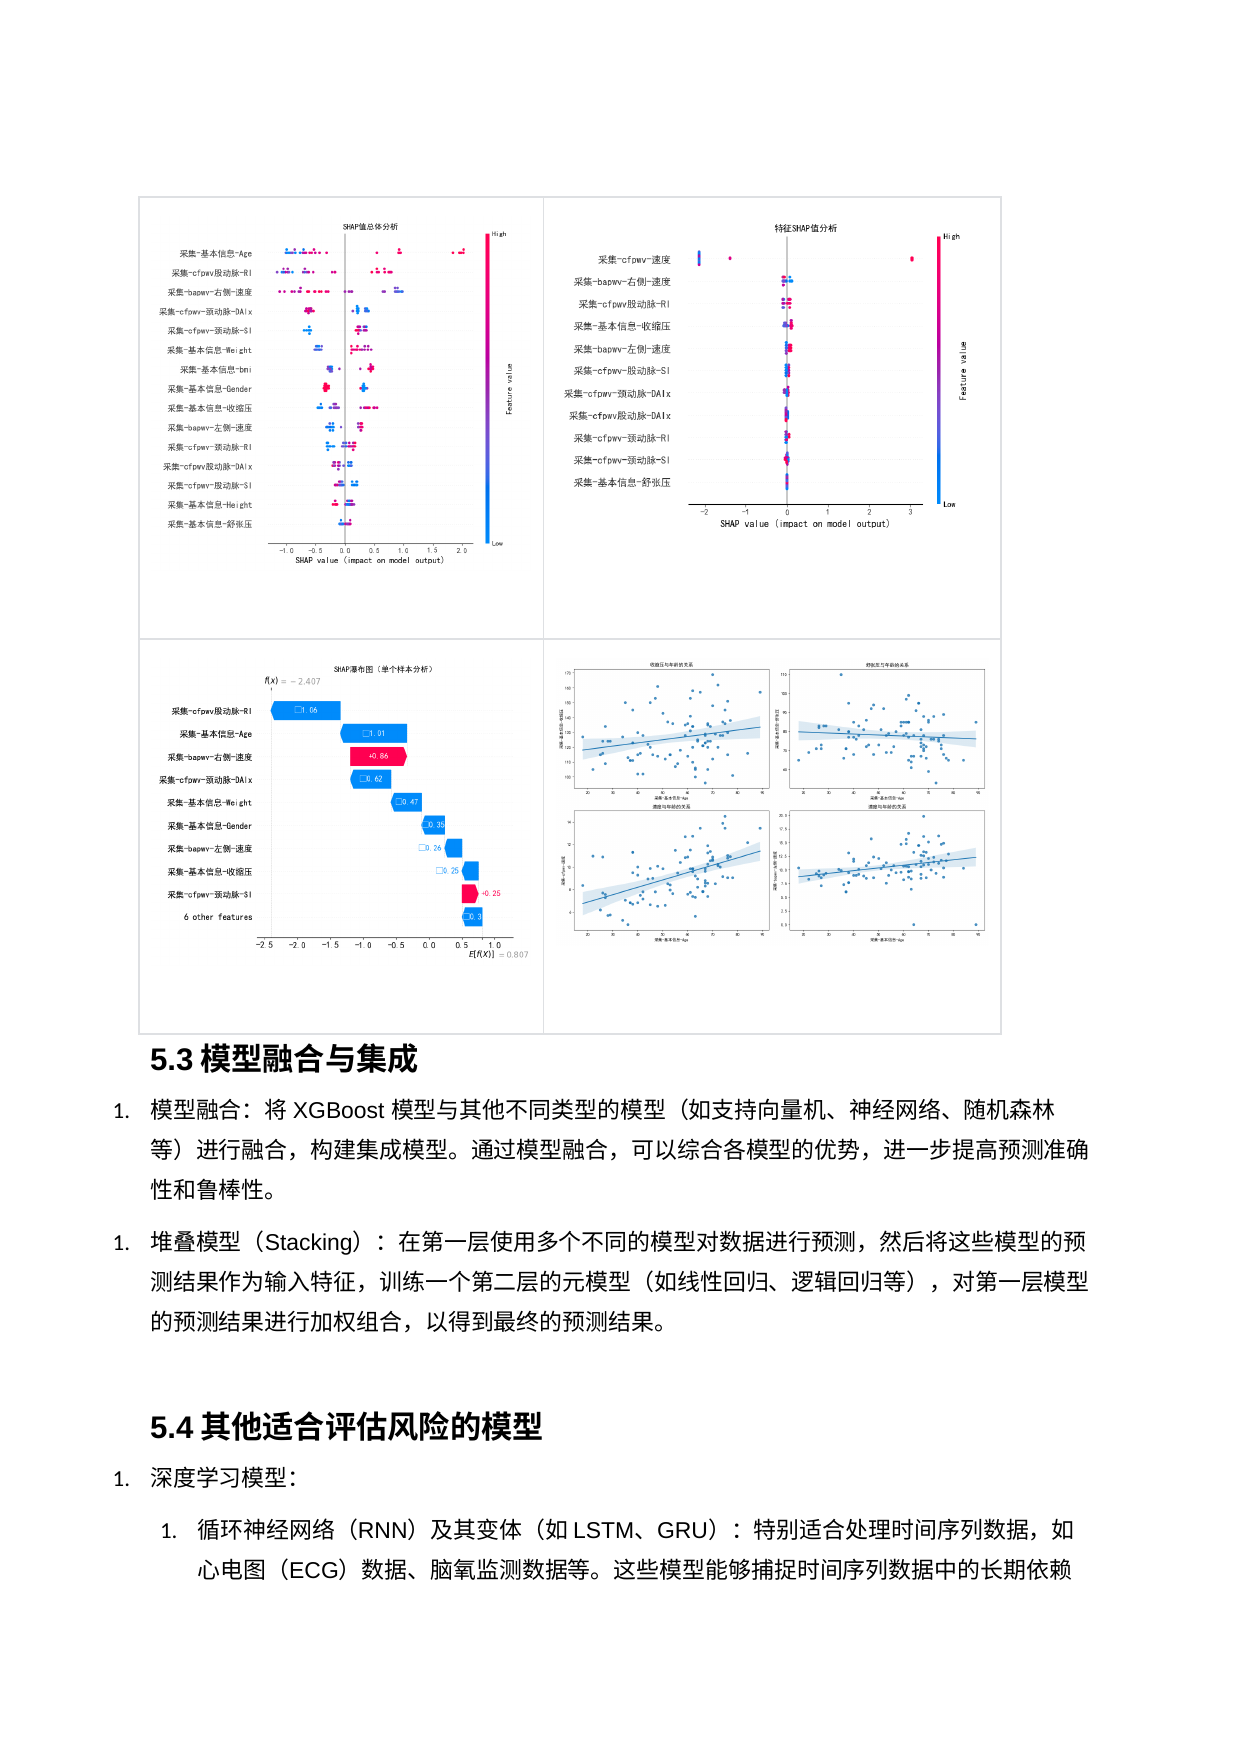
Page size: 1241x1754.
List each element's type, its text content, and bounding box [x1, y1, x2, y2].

list 深度学习模型： [112, 1460, 1090, 1493]
list 模型融合：将 XGBoost 模型与其他不同类型的模型（如支持向量机、神经网络、随机森林等）进行融合，构建集成模型。通过模型融合，可以综合各模型的优势，进一步提高预测准确性和鲁棒性。 [112, 1092, 1090, 1205]
table_cell [140, 640, 543, 1033]
picture [151, 216, 531, 571]
table_header [544, 198, 1000, 638]
list 堆叠模型（Stacking）：在第一层使用多个不同的模型对数据进行预测，然后将这些模型的预测结果作为输入特征，训练一个第二层的元模型（如线性回归、逻辑回归等），对第一层模型的预测结果进行加权组合，以得到最终的预测结果。 [112, 1224, 1090, 1337]
picture [151, 658, 531, 966]
table_cell [544, 640, 1000, 1033]
table_header [140, 198, 543, 638]
picture [556, 216, 989, 536]
picture [556, 658, 989, 946]
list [160, 1512, 1090, 1585]
